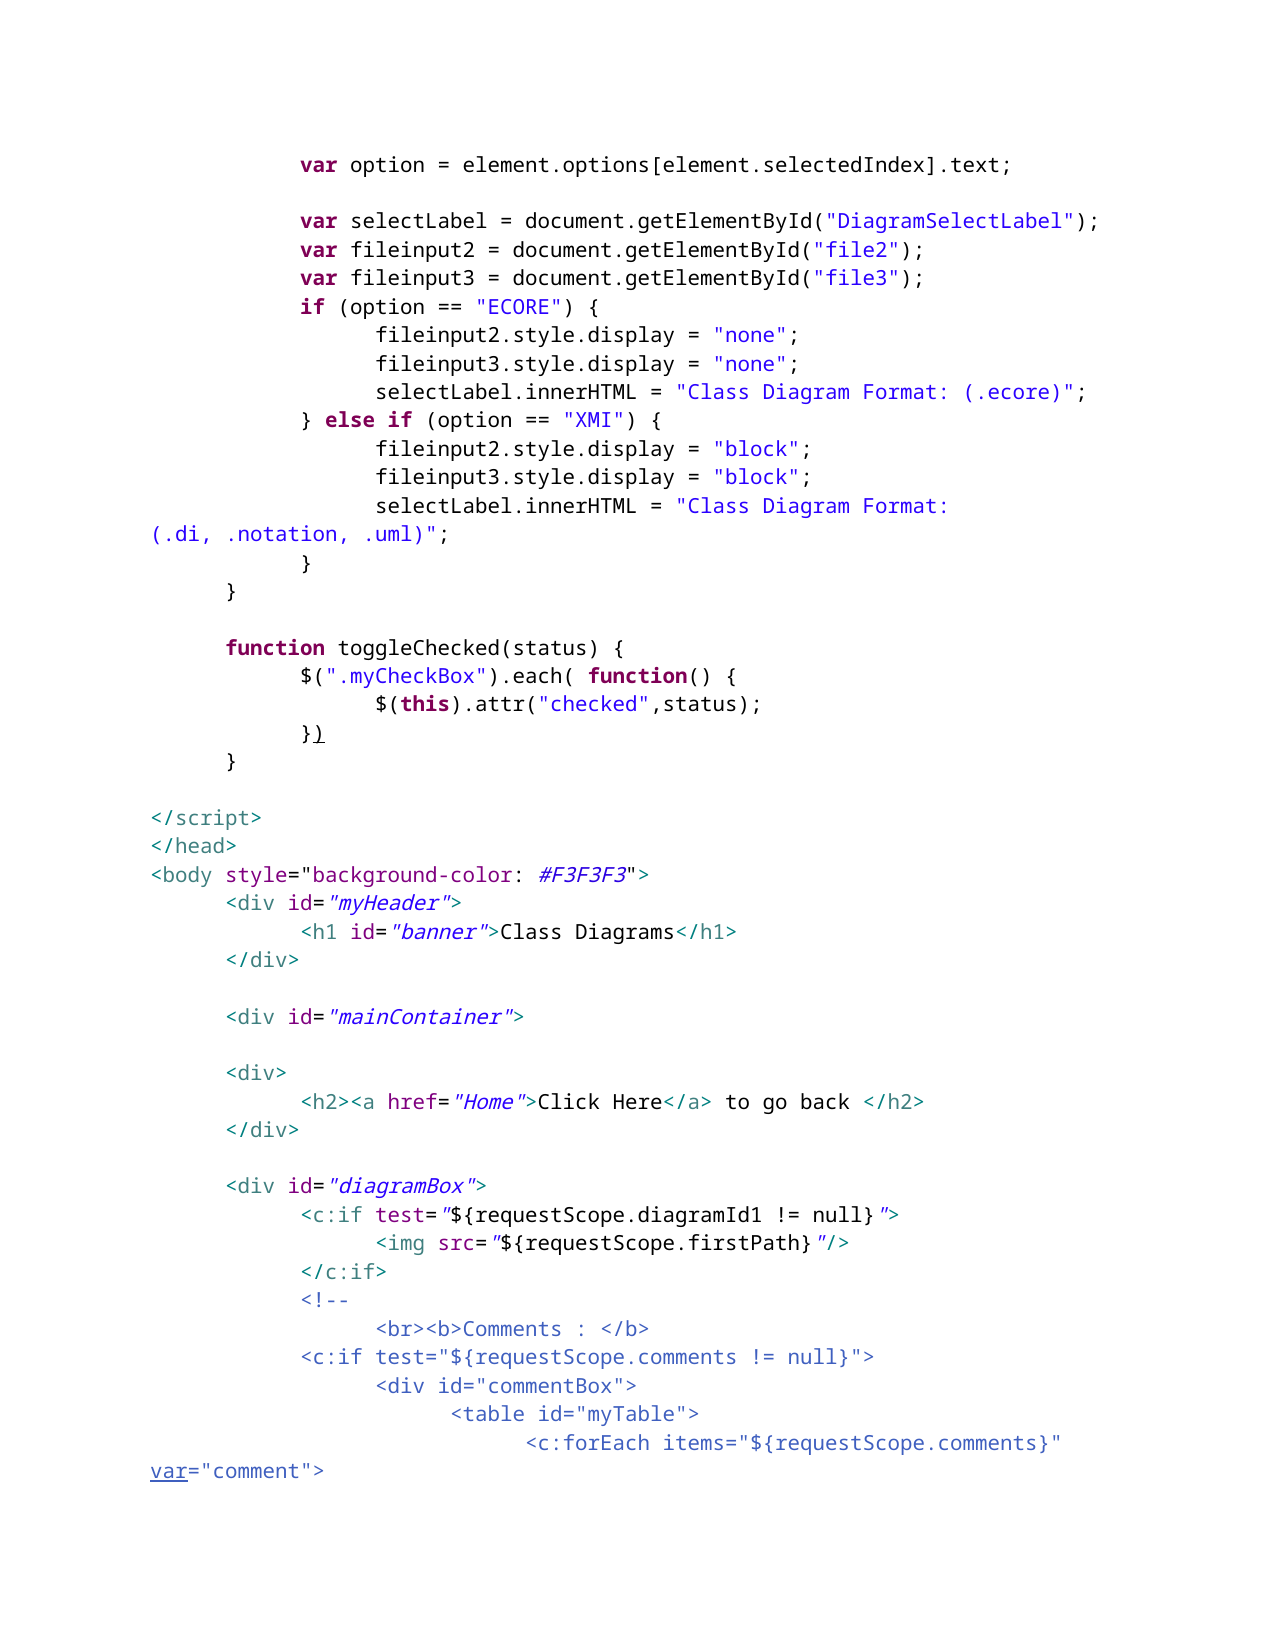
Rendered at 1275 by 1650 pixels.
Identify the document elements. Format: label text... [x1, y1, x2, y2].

text } [150, 548, 1125, 576]
text } [150, 746, 1125, 775]
text fileinput2.style.display = "none"; [150, 320, 1125, 349]
text if (option == "ECORE") { [150, 292, 1125, 320]
text </div> [150, 945, 1125, 974]
text </script> [150, 803, 1125, 832]
text var selectLabel = document.getElementById("DiagramSelectLabel"); [150, 206, 1125, 235]
text function toggleChecked(status) { [150, 633, 1125, 661]
text $(".myCheckBox").each( function() { [150, 661, 1125, 689]
text selectLabel.innerHTML = "Class Diagram Format: (.di, .notation, .uml)"; [150, 491, 1125, 548]
text <img src="${requestScope.firstPath}"/> [150, 1228, 1125, 1257]
text <h2><a href="Home">Click Here</a> to go back </h2> [150, 1087, 1125, 1115]
text <c:if test="${requestScope.diagramId1 != null}"> [150, 1200, 1125, 1228]
text selectLabel.innerHTML = "Class Diagram Format: (.ecore)"; [150, 377, 1125, 406]
text var option = element.options[element.selectedIndex].text; [150, 150, 1125, 178]
text } else if (option == "XMI") { [150, 406, 1125, 434]
text <div id="commentBox"> [150, 1371, 1125, 1399]
text </head> [150, 832, 1125, 860]
text <table id="myTable"> [150, 1399, 1125, 1428]
text <div id="mainContainer"> [150, 1002, 1125, 1030]
text fileinput3.style.display = "none"; [150, 349, 1125, 377]
text fileinput2.style.display = "block"; [150, 434, 1125, 462]
text <c:if test="${requestScope.comments != null}"> [150, 1342, 1125, 1371]
text var fileinput2 = document.getElementById("file2"); [150, 235, 1125, 263]
text <br><b>Comments : </b> [150, 1314, 1125, 1342]
text <!-- [150, 1285, 1125, 1314]
text <div id="myHeader"> [150, 888, 1125, 917]
text </div> [150, 1115, 1125, 1144]
text <div> [150, 1058, 1125, 1087]
text <body style="background-color: #F3F3F3"> [150, 860, 1125, 888]
text <h1 id="banner">Class Diagrams</h1> [150, 917, 1125, 945]
text $(this).attr("checked",status); [150, 689, 1125, 718]
text var fileinput3 = document.getElementById("file3"); [150, 263, 1125, 292]
text </c:if> [150, 1257, 1125, 1285]
text } [150, 576, 1125, 604]
text }) [150, 718, 1125, 746]
text <div id="diagramBox"> [150, 1172, 1125, 1200]
text <c:forEach items="${requestScope.comments}" var="comment"> [150, 1428, 1125, 1484]
text fileinput3.style.display = "block"; [150, 462, 1125, 491]
